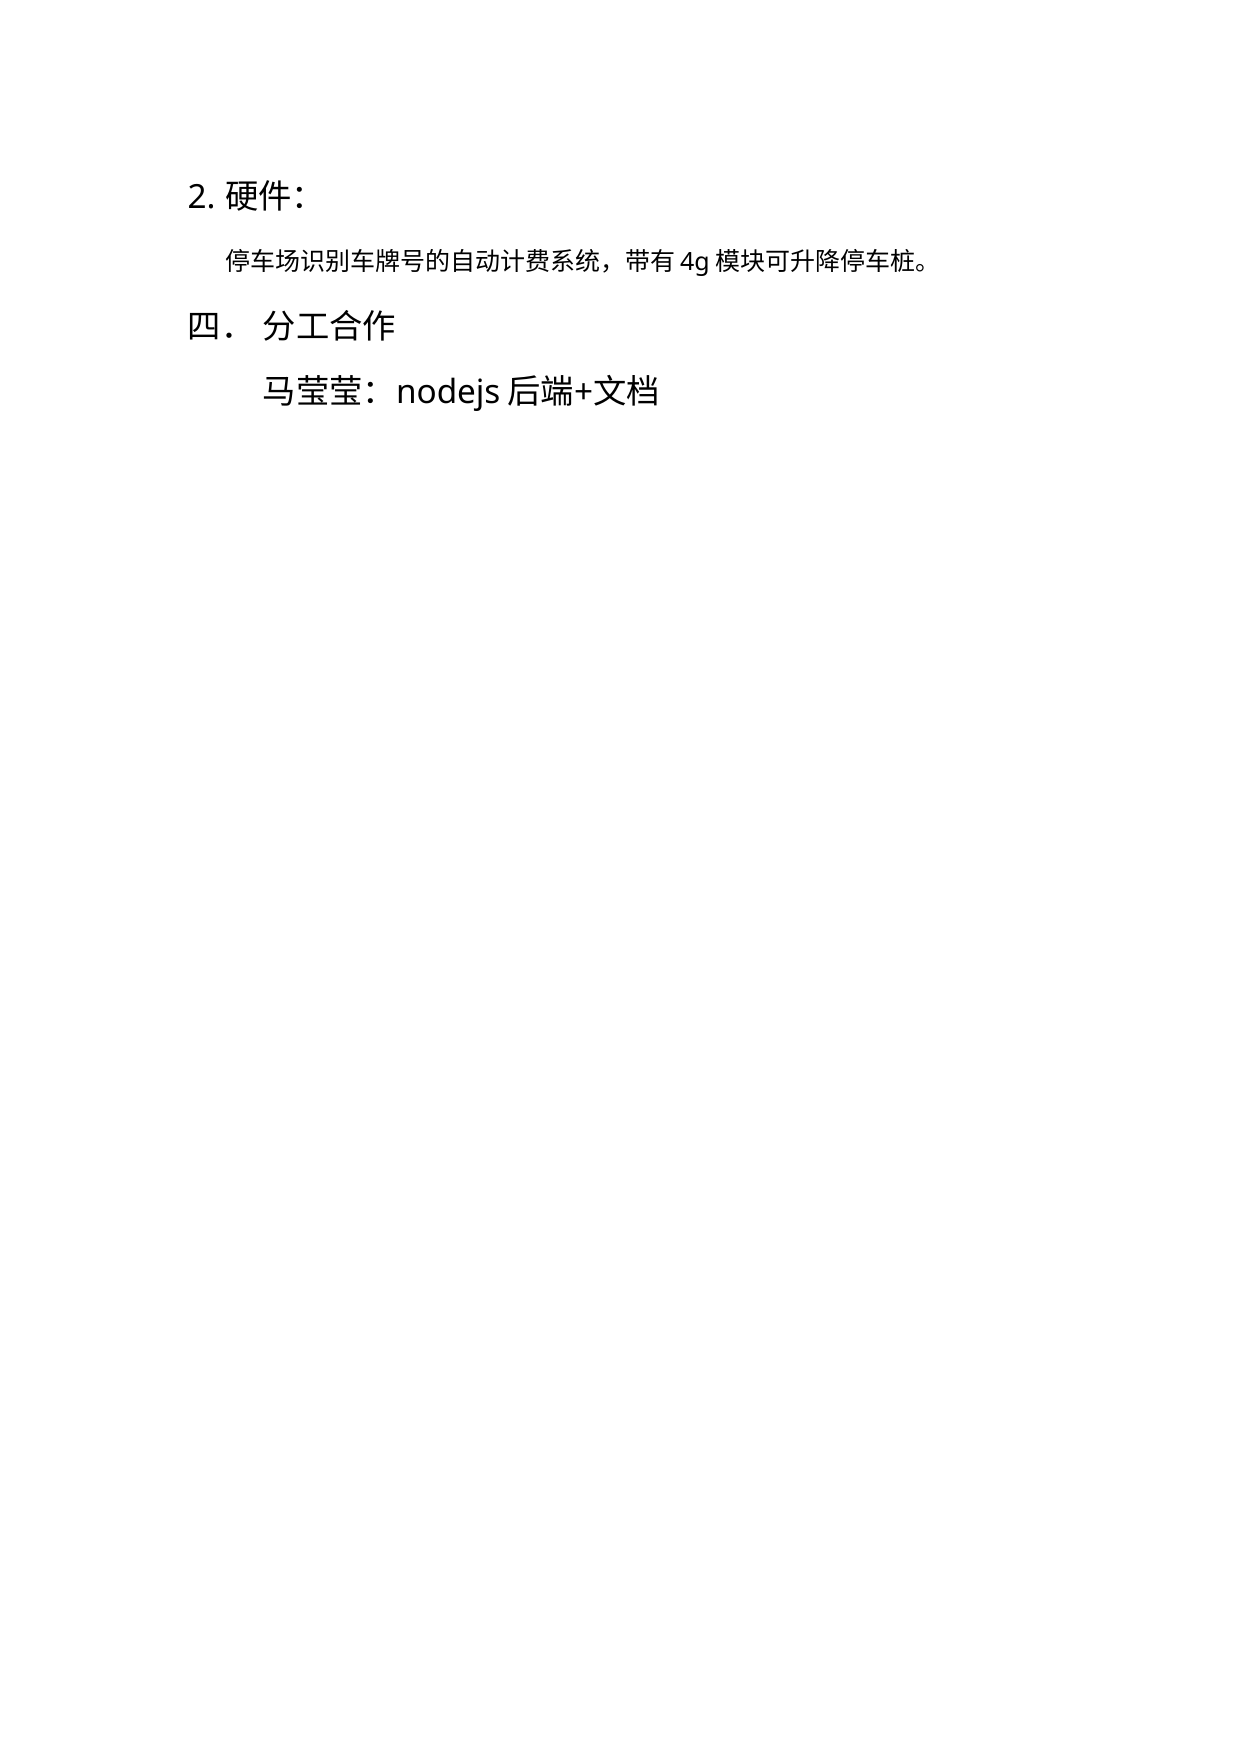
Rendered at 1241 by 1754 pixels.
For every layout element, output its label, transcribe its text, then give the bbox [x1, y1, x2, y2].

list 硬件： [187, 162, 1053, 227]
list 分工合作 [187, 292, 1053, 357]
list 马莹莹：nodejs后端+文档 [262, 357, 1053, 422]
list 停车场识别车牌号的自动计费系统，带有4g模块可升降停车桩。 [225, 227, 1053, 292]
